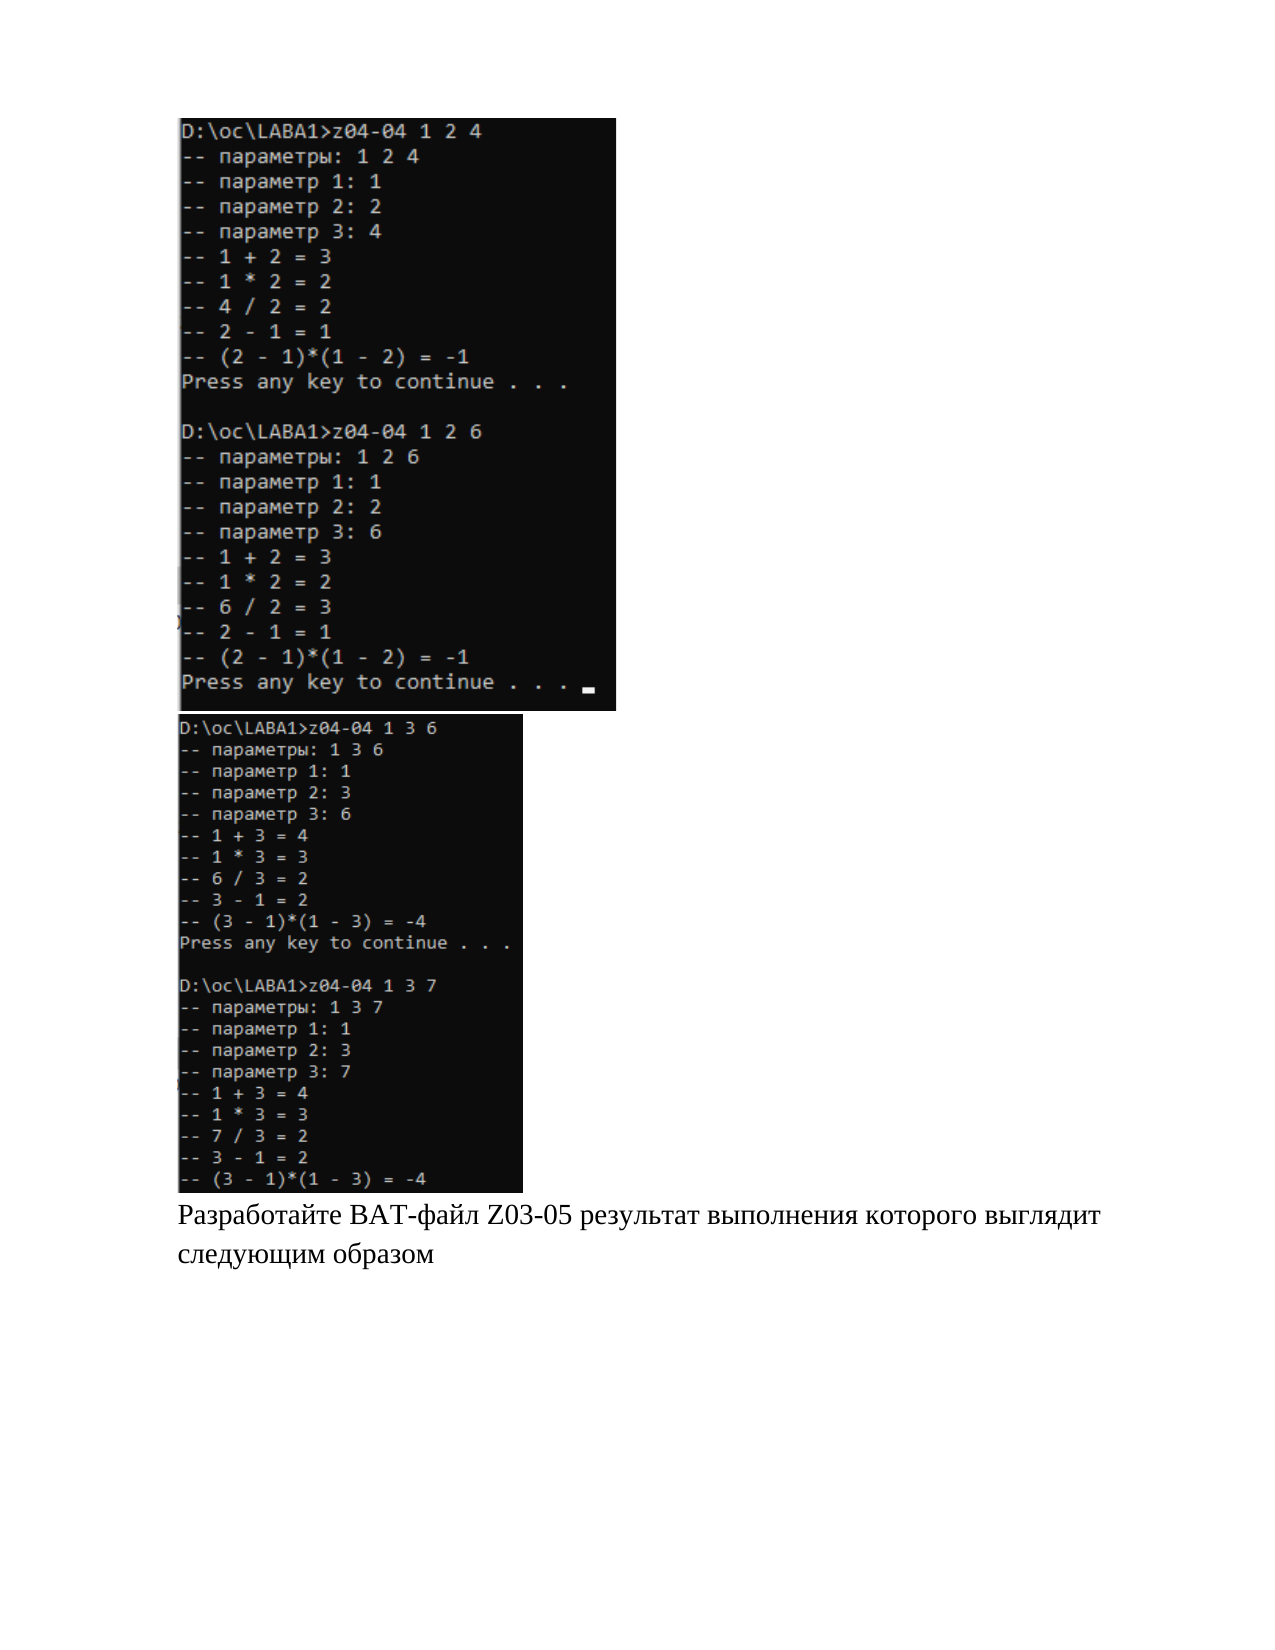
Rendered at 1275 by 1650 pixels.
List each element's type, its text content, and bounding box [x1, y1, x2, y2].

picture [177, 714, 523, 1193]
picture [177, 118, 617, 711]
list Разработайте BAT-файл Z03-05 результат выполнения которого выглядит следующим образом [177, 1197, 1186, 1269]
